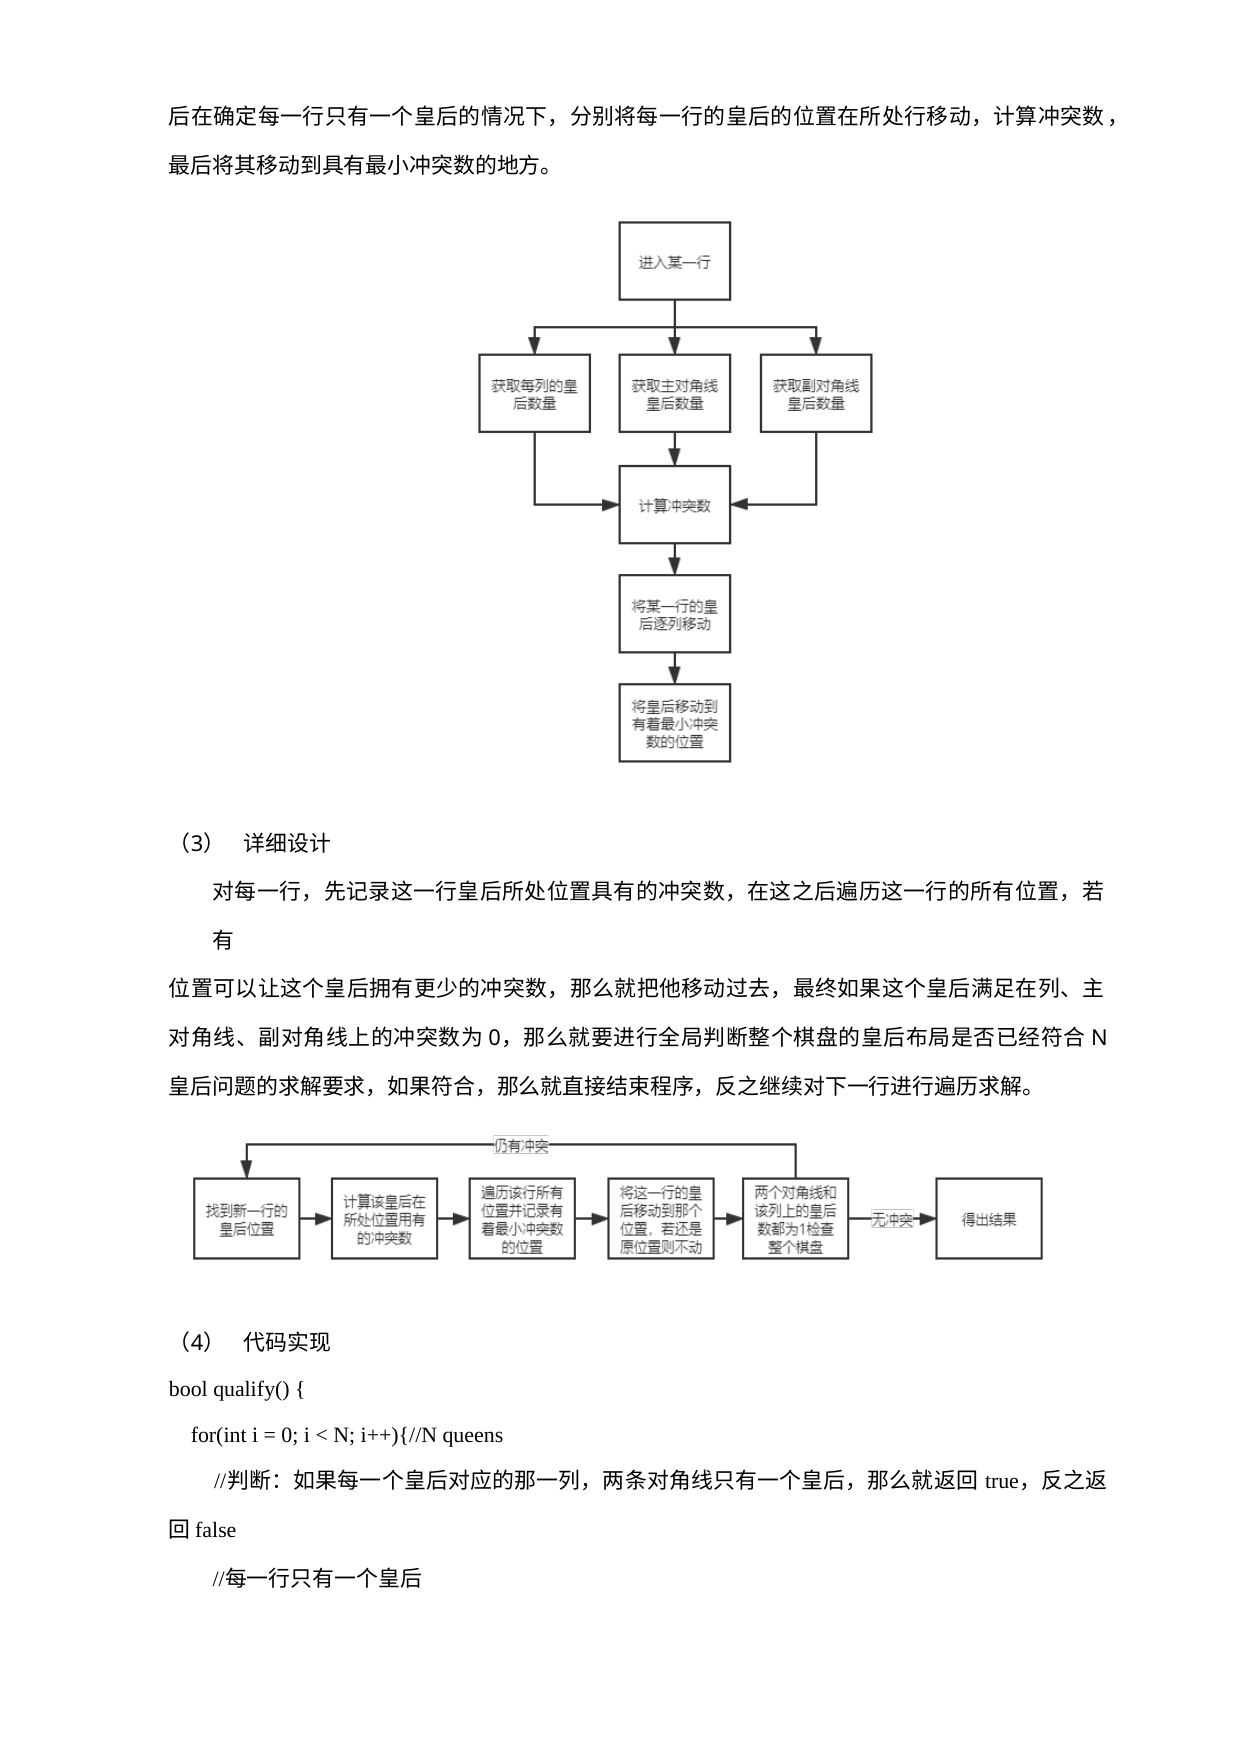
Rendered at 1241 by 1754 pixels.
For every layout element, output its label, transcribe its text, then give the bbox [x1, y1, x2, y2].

text //每一行只有一个皇后 [169, 1560, 1107, 1593]
text 对每一行，先记录这一行皇后所处位置具有的冲突数，在这之后遍历这一行的所有位置，若有 [212, 874, 1107, 955]
list 代码实现 [169, 1324, 1107, 1357]
text //判断：如果每一个皇后对应的那一列，两条对角线只有一个皇后，那么就返回true，反之返回false [169, 1463, 1107, 1544]
list 详细设计 [169, 826, 1107, 858]
picture [168, 1116, 1068, 1287]
picture [452, 195, 899, 789]
text bool qualify() { [169, 1373, 1107, 1405]
text 后在确定每一行只有一个皇后的情况下，分别将每一行的皇后的位置在所处行移动，计算冲突数，最后将其移动到具有最小冲突数的地方。 [169, 98, 1107, 180]
text 位置可以让这个皇后拥有更少的冲突数，那么就把他移动过去，最终如果这个皇后满足在列、主对角线、副对角线上的冲突数为0，那么就要进行全局判断整个棋盘的皇后布局是否已经符合N皇后问题的求解要求，如果符合，那么就直接结束程序，反之继续对下一行进行遍历求解。 [169, 971, 1107, 1101]
text for(int i = 0; i < N; i++){//N queens [169, 1418, 1107, 1450]
